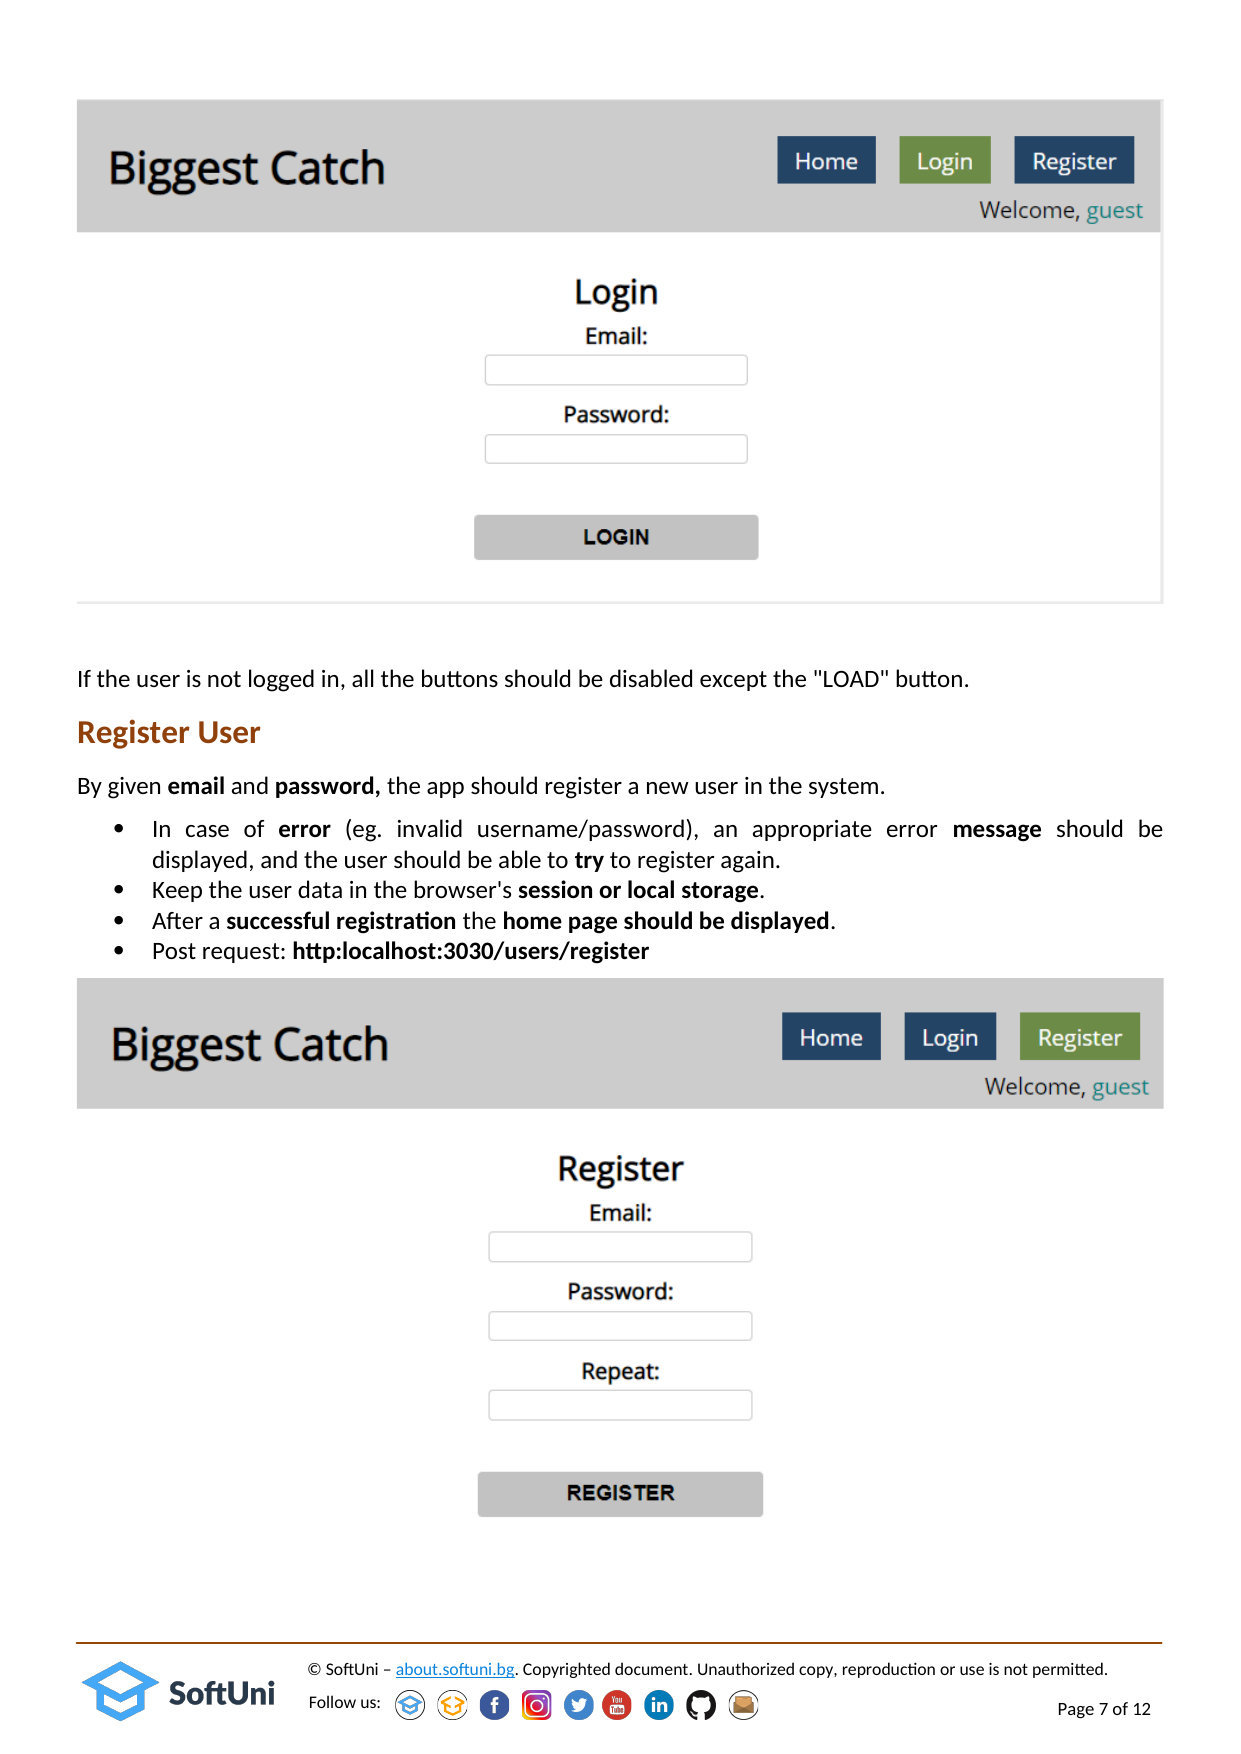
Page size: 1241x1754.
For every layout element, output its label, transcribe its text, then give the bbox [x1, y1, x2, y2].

list Post request: http:localhost:3030/users/register [114, 935, 1163, 966]
picture [644, 1690, 653, 1699]
picture [658, 1702, 667, 1712]
text By given email and password, the app should register a new user in the system. [77, 770, 1163, 801]
picture [75, 1655, 281, 1727]
picture [395, 1690, 425, 1720]
picture [686, 1690, 716, 1720]
picture [522, 1690, 552, 1720]
picture [602, 1690, 632, 1720]
picture [665, 1711, 674, 1720]
subtitle Register User [77, 711, 1163, 752]
picture [564, 1690, 594, 1720]
picture [479, 1690, 510, 1720]
list In case of error (eg. invalid username/password), an appropriate error message should be displayed, and the user should be able to try to register again. [114, 813, 1163, 874]
picture [76, 97, 1164, 604]
picture [665, 1690, 674, 1699]
picture [437, 1690, 468, 1720]
list Keep the user data in the browser's session or local storage. [114, 874, 1163, 905]
picture [728, 1690, 759, 1720]
text If the user is not logged in, all the buttons should be disabled except the "LOAD" button. [77, 663, 1163, 694]
picture [76, 978, 1164, 1554]
list After a successful registration the home page should be displayed. [114, 905, 1163, 935]
picture [644, 1711, 653, 1720]
